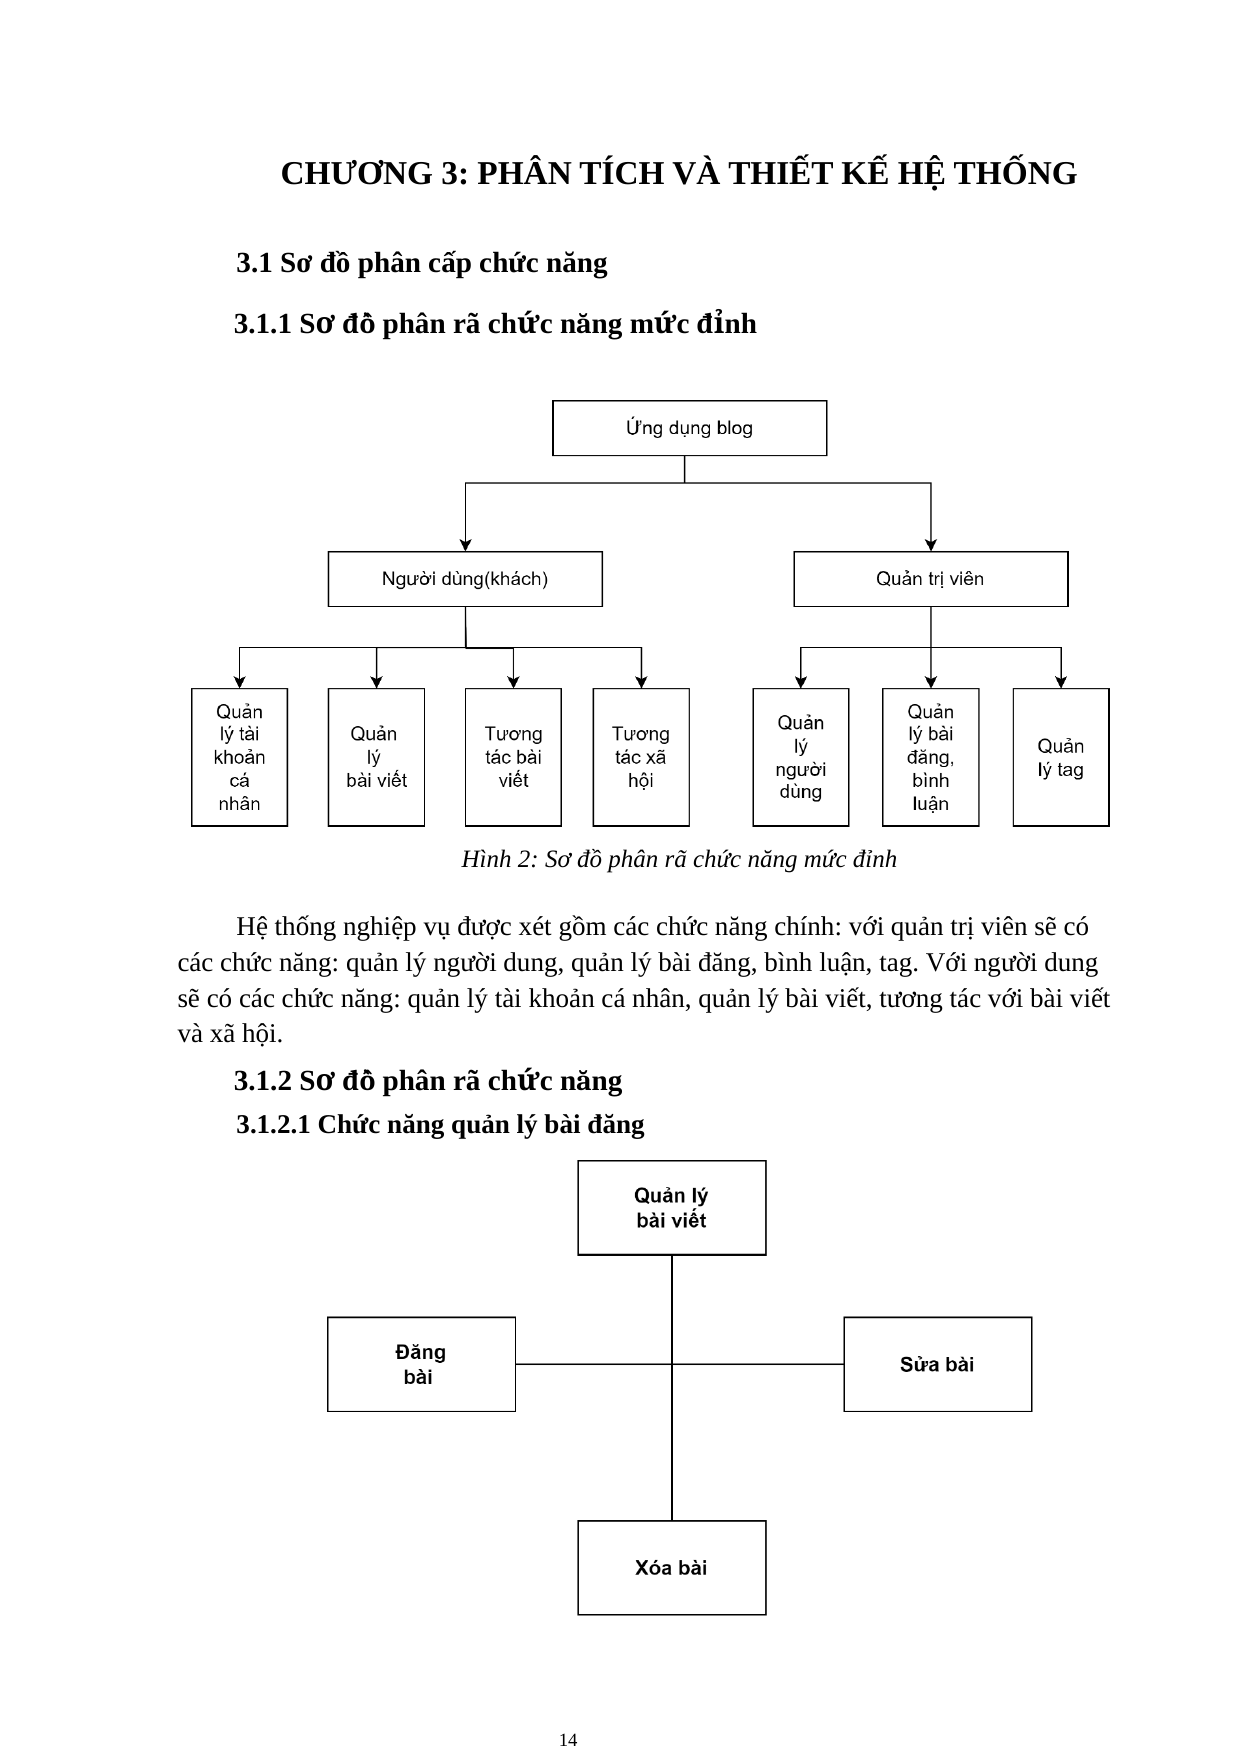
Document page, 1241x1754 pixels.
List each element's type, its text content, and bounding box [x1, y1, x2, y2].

picture [311, 1144, 1048, 1631]
subtitle 3.1.2 Sơ đồ phân rã chức năng [177, 1063, 1122, 1098]
subtitle CHƯƠNG 3: PHÂN TÍCH VÀ THIẾT KẾ HỆ THỐNG [177, 153, 1122, 192]
picture [177, 386, 1123, 840]
text Hệ thống nghiệp vụ được xét gồm các chức năng chính: với quản trị viên sẽ có các chức năng: quản lý người dung, quản lý bài đăng, bình luận, tag. Với người dung sẽ có các chức năng: quản lý tài khoản cá nhân, quản lý bài viết, tương tác với bài viết và xã hội. [177, 910, 1122, 1048]
text Hình 2: Sơ đồ phân rã chức năng mức đỉnh [177, 844, 1122, 873]
subtitle 3.1 Sơ đồ phân cấp chức năng [177, 245, 1122, 279]
subtitle 3.1.1 Sơ đồ phân rã chức năng mức đỉnh [177, 306, 1122, 341]
text 3.1.2.1 Chức năng quản lý bài đăng [177, 1108, 1122, 1140]
